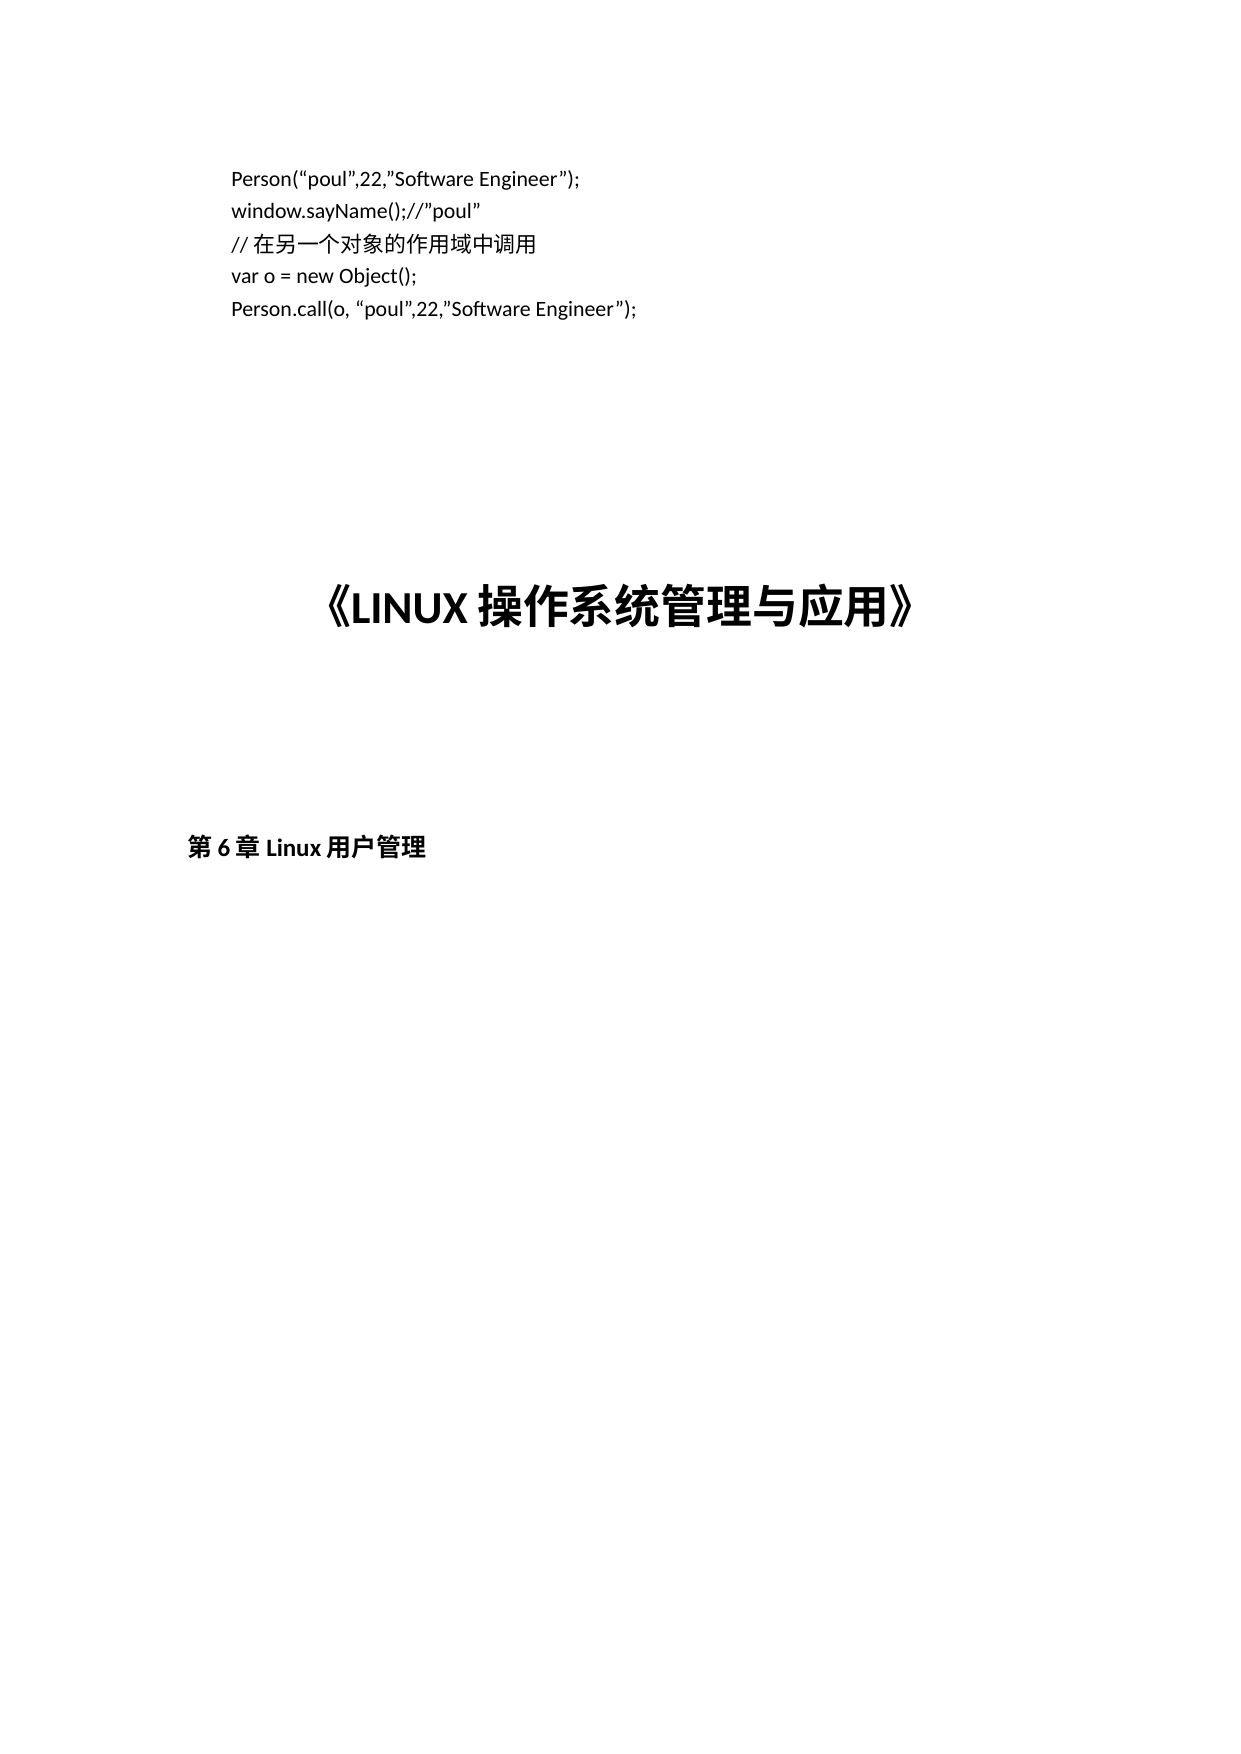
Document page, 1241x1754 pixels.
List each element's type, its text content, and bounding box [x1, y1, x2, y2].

text window.sayName();//”poul” [187, 194, 1053, 227]
text // 在另一个对象的作用域中调用 [187, 227, 1053, 259]
text 第6章 Linux用户管理 [187, 813, 1053, 878]
text var o = new Object(); [187, 259, 1053, 292]
text Person(“poul”,22,”Software Engineer”); [187, 162, 1053, 194]
subtitle 《LINUX操作系统管理与应用》 [187, 555, 1053, 652]
text Person.call(o, “poul”,22,”Software Engineer”); [187, 292, 1053, 324]
